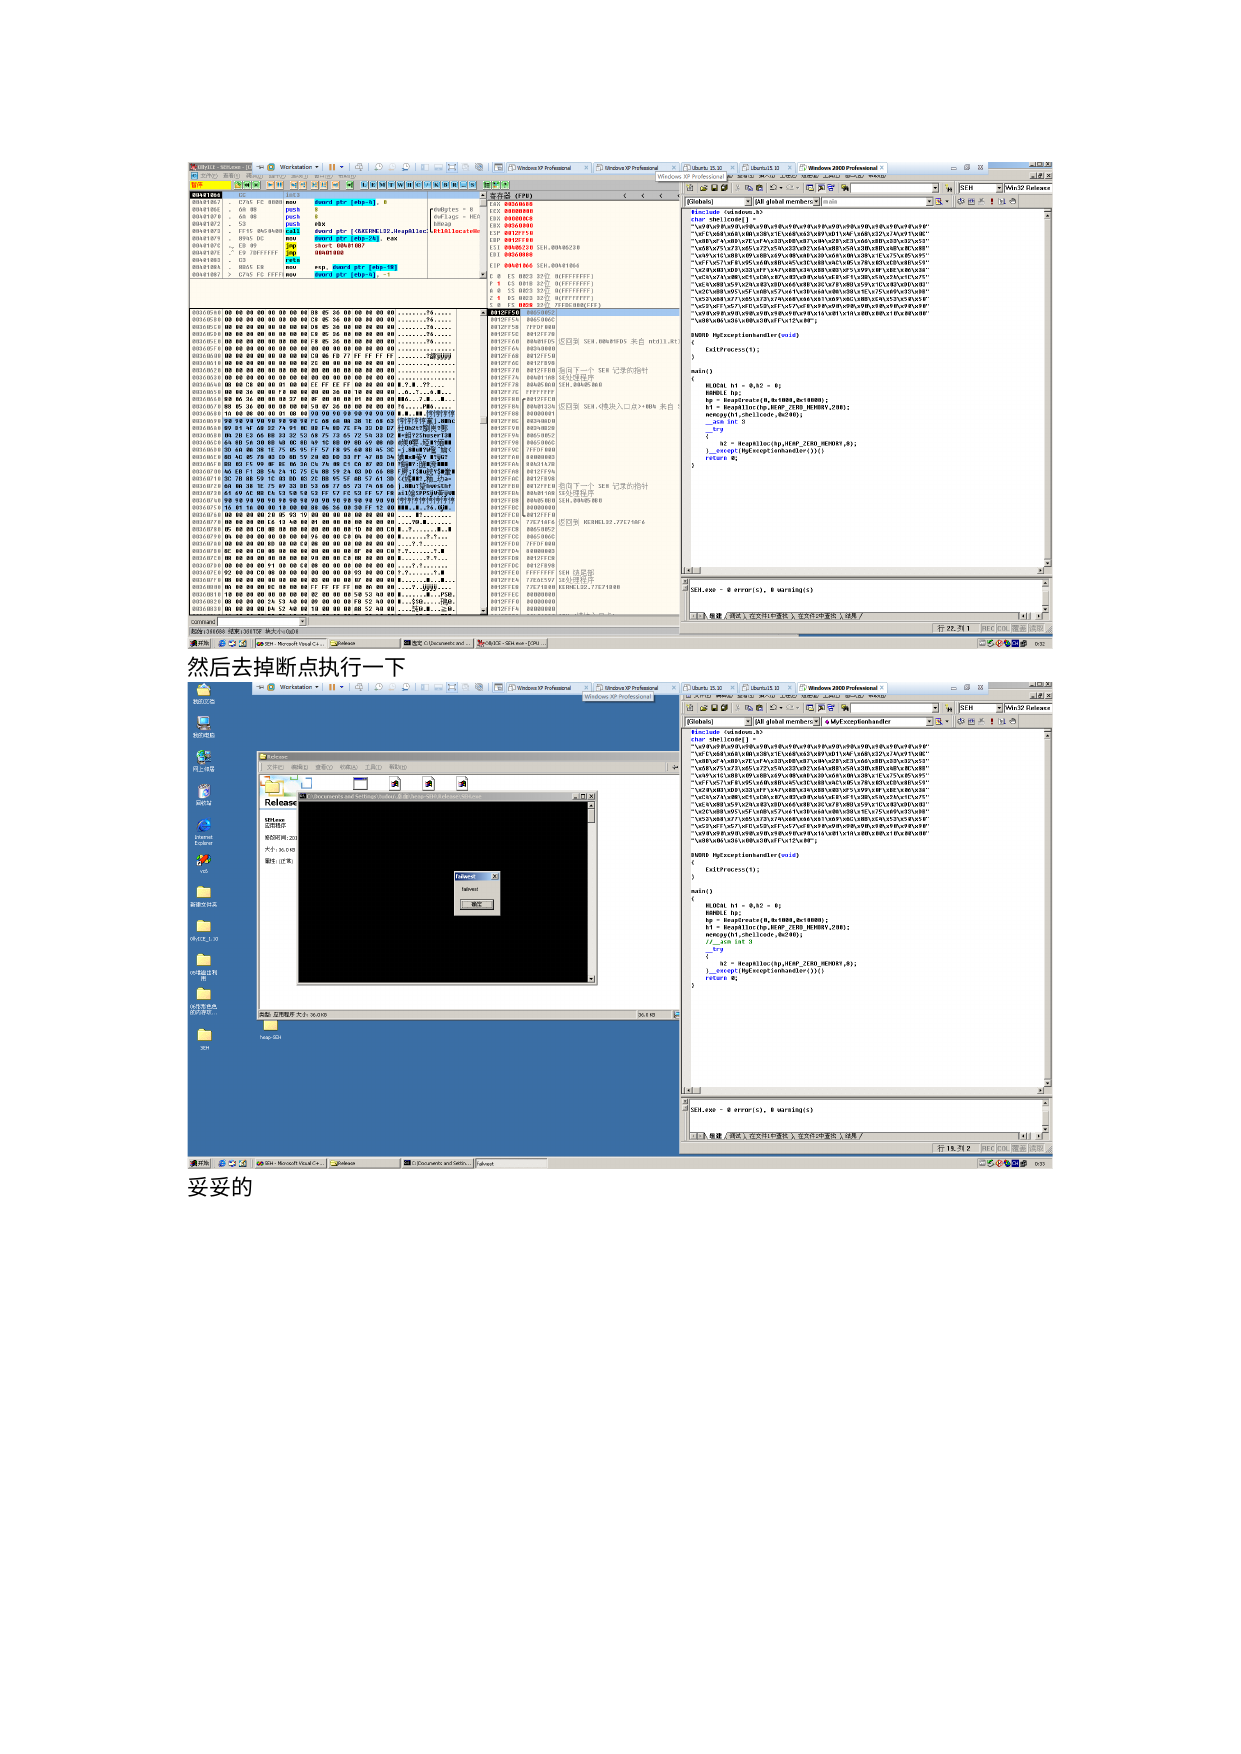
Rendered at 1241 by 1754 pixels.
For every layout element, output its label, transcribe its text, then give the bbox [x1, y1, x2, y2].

text 然后去掉断点执行一下 [187, 649, 1053, 682]
picture [187, 682, 1053, 1169]
text 妥妥的 [187, 1169, 1053, 1202]
picture [187, 162, 1053, 649]
